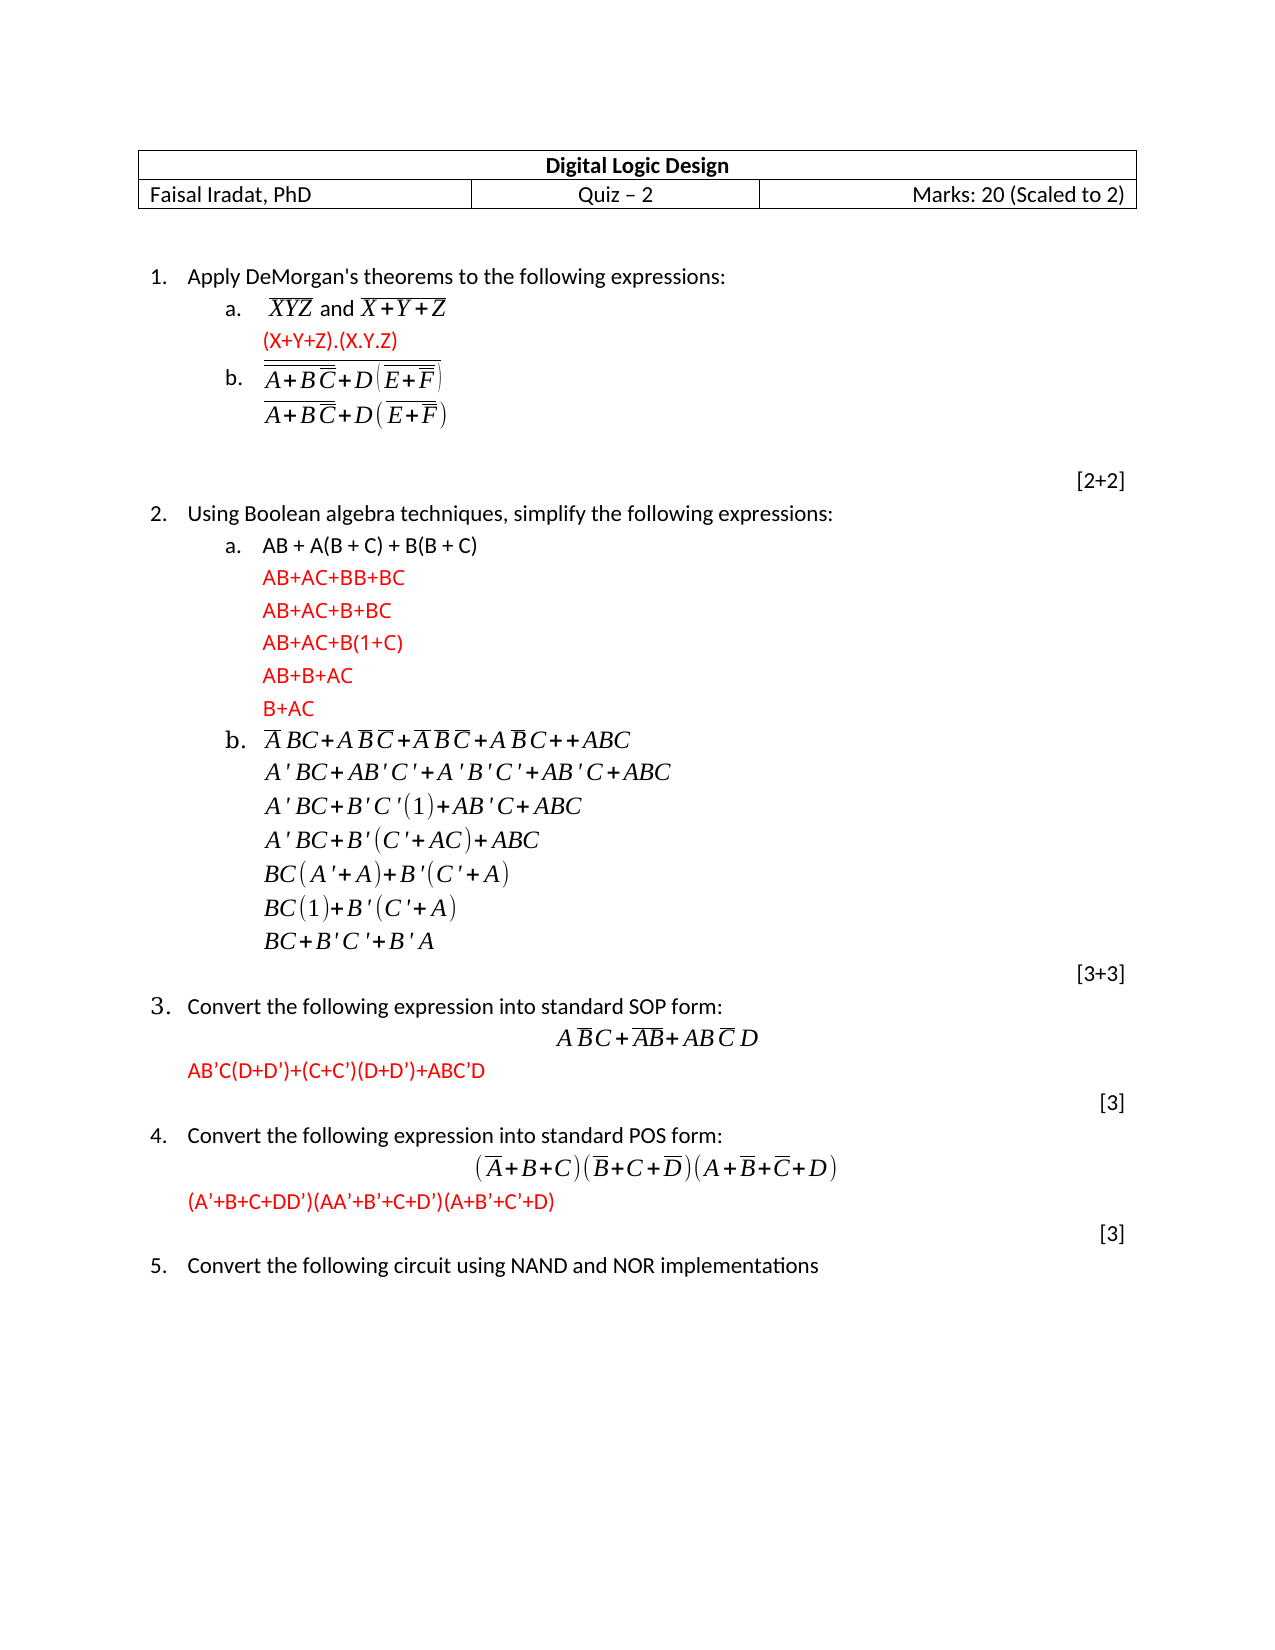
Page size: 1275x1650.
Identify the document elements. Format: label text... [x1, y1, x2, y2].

table_cell Faisal Iradat, PhD [139, 180, 471, 208]
list [3] [187, 1088, 1125, 1117]
list AB+AC+BB+BC AB+AC+B+BC AB+AC+B(1+C) AB+B+AC B+AC [262, 563, 1125, 722]
list (A’+B+C+DD’)(AA’+B’+C+D’)(A+B’+C’+D) [187, 1187, 1125, 1215]
table_cell Quiz – 2 [472, 180, 759, 208]
list AB + A(B + C) + B(B + C) [225, 531, 1125, 559]
list [3+3] [262, 959, 1125, 987]
table_header Digital Logic Design [139, 151, 1136, 179]
list and [225, 294, 1125, 322]
list Apply DeMorgan's theorems to the following expressions: [150, 262, 1125, 290]
list Convert the following expression into standard SOP form: [150, 992, 1125, 1020]
list Using Boolean algebra techniques, simplify the following expressions: [150, 499, 1125, 527]
table_cell Marks: 20 (Scaled to 2) [760, 180, 1136, 208]
list [2+2] [262, 467, 1125, 495]
list (X+Y+Z).(X.Y.Z) [262, 327, 1125, 354]
list AB’C(D+D’)+(C+C’)(D+D’)+ABC’D [187, 1056, 1125, 1084]
list Convert the following expression into standard POS form: [150, 1121, 1125, 1149]
list Convert the following circuit using NAND and NOR implementations [150, 1251, 1125, 1279]
list [3] [187, 1219, 1125, 1247]
